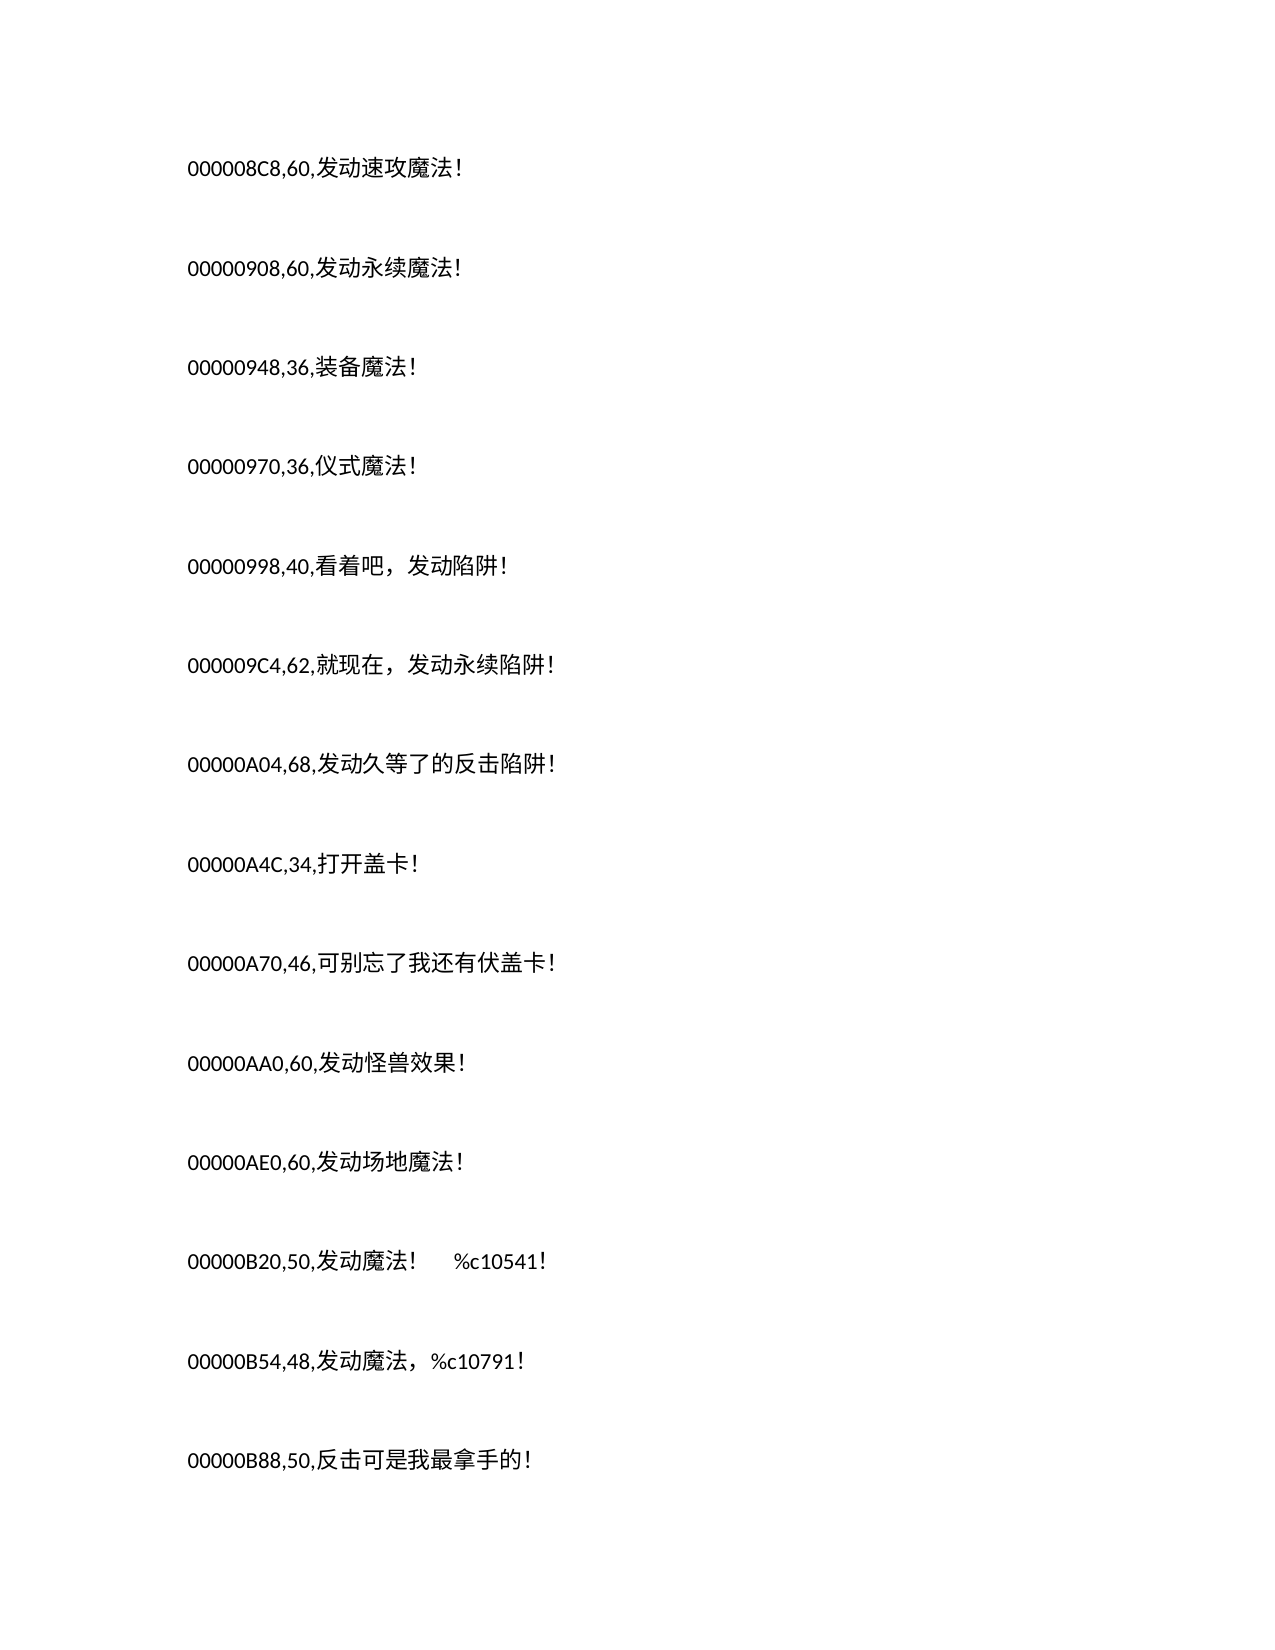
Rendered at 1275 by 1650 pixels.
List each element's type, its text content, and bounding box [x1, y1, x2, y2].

text 00000A4C,34,打开盖卡！ [187, 846, 1087, 879]
text 00000A04,68,发动久等了的反击陷阱！ [187, 746, 1087, 779]
text 00000AA0,60,发动怪兽效果！ [187, 1044, 1087, 1078]
text 00000B20,50,发动魔法！ %c10541！ [187, 1243, 1087, 1276]
text 00000970,36,仪式魔法！ [187, 448, 1087, 481]
text 00000B54,48,发动魔法，%c10791！ [187, 1342, 1087, 1376]
text 00000908,60,发动永续魔法！ [187, 249, 1087, 283]
text 00000998,40,看着吧，发动陷阱！ [187, 547, 1087, 581]
text 00000948,36,装备魔法！ [187, 349, 1087, 382]
text 000009C4,62,就现在，发动永续陷阱！ [187, 647, 1087, 680]
text 00000A70,46,可别忘了我还有伏盖卡！ [187, 945, 1087, 978]
text 00000AE0,60,发动场地魔法！ [187, 1144, 1087, 1177]
text 000008C8,60,发动速攻魔法！ [187, 150, 1087, 183]
text 00000B88,50,反击可是我最拿手的！ [187, 1442, 1087, 1475]
